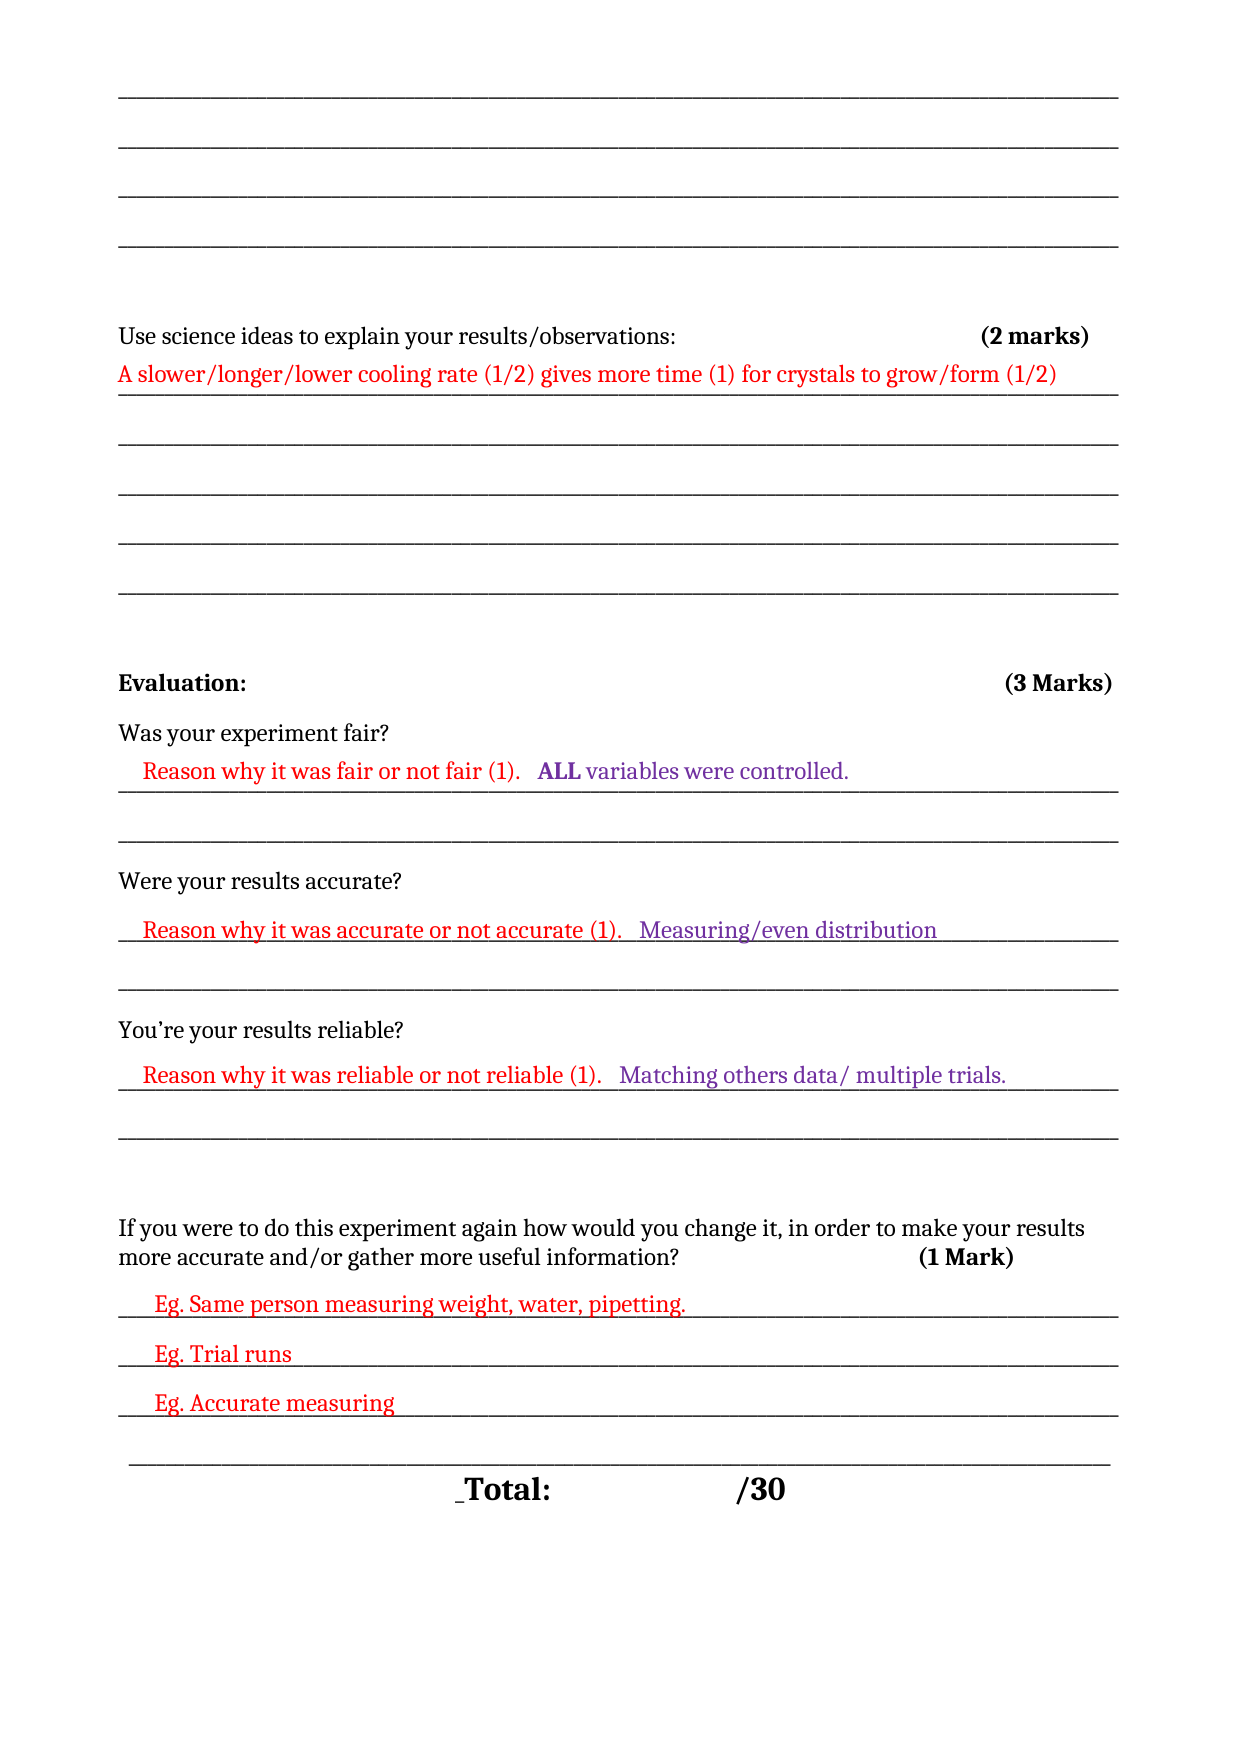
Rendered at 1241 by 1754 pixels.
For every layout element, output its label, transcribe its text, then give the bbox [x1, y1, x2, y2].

text ____________________________________________________________________________________________________________ [118, 421, 1122, 450]
text ____________________________________________________________________________________________________________ [118, 1392, 1122, 1421]
text ____________________________________________________________________________________________________________ [118, 371, 1122, 400]
text Use science ideas to explain your results/observations: (2 marks) [118, 322, 1122, 351]
text You’re your results reliable? [118, 1016, 1122, 1045]
text Evaluation: (3 Marks) [118, 669, 1122, 698]
text ____________________________________________________________________________________________________________ [118, 570, 1122, 598]
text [118, 173, 1122, 202]
text ____________________________________________________________________________________________________________ [118, 223, 1122, 251]
text ____________________________________________________________________________________________________________ [118, 520, 1122, 549]
text Was your experiment fair? [118, 718, 1122, 747]
text ____________________________________________________________________________________________________________ [118, 1342, 1122, 1371]
text ____________________________________________________________________________________________________________ [118, 917, 1122, 946]
text ____________________________________________________________________________________________________________ [118, 471, 1122, 499]
text ___________________________________________________________________________________________________________Total: /30 [118, 1441, 1122, 1508]
text ____________________________________________________________________________________________________________ [118, 768, 1122, 797]
text ____________________________________________________________________________________________________________ [118, 818, 1122, 846]
text If you were to do this experiment again how would you change it, in order to make your results more accurate and/or gather more useful information? (1 Mark) [118, 1214, 1122, 1272]
text ____________________________________________________________________________________________________________ [118, 1293, 1122, 1321]
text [118, 123, 1122, 152]
text ____________________________________________________________________________________________________________ [118, 1115, 1122, 1144]
text ____________________________________________________________________________________________________________ [118, 966, 1122, 995]
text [118, 74, 1122, 103]
text ____________________________________________________________________________________________________________ [118, 1066, 1122, 1094]
text Were your results accurate? [118, 867, 1122, 896]
